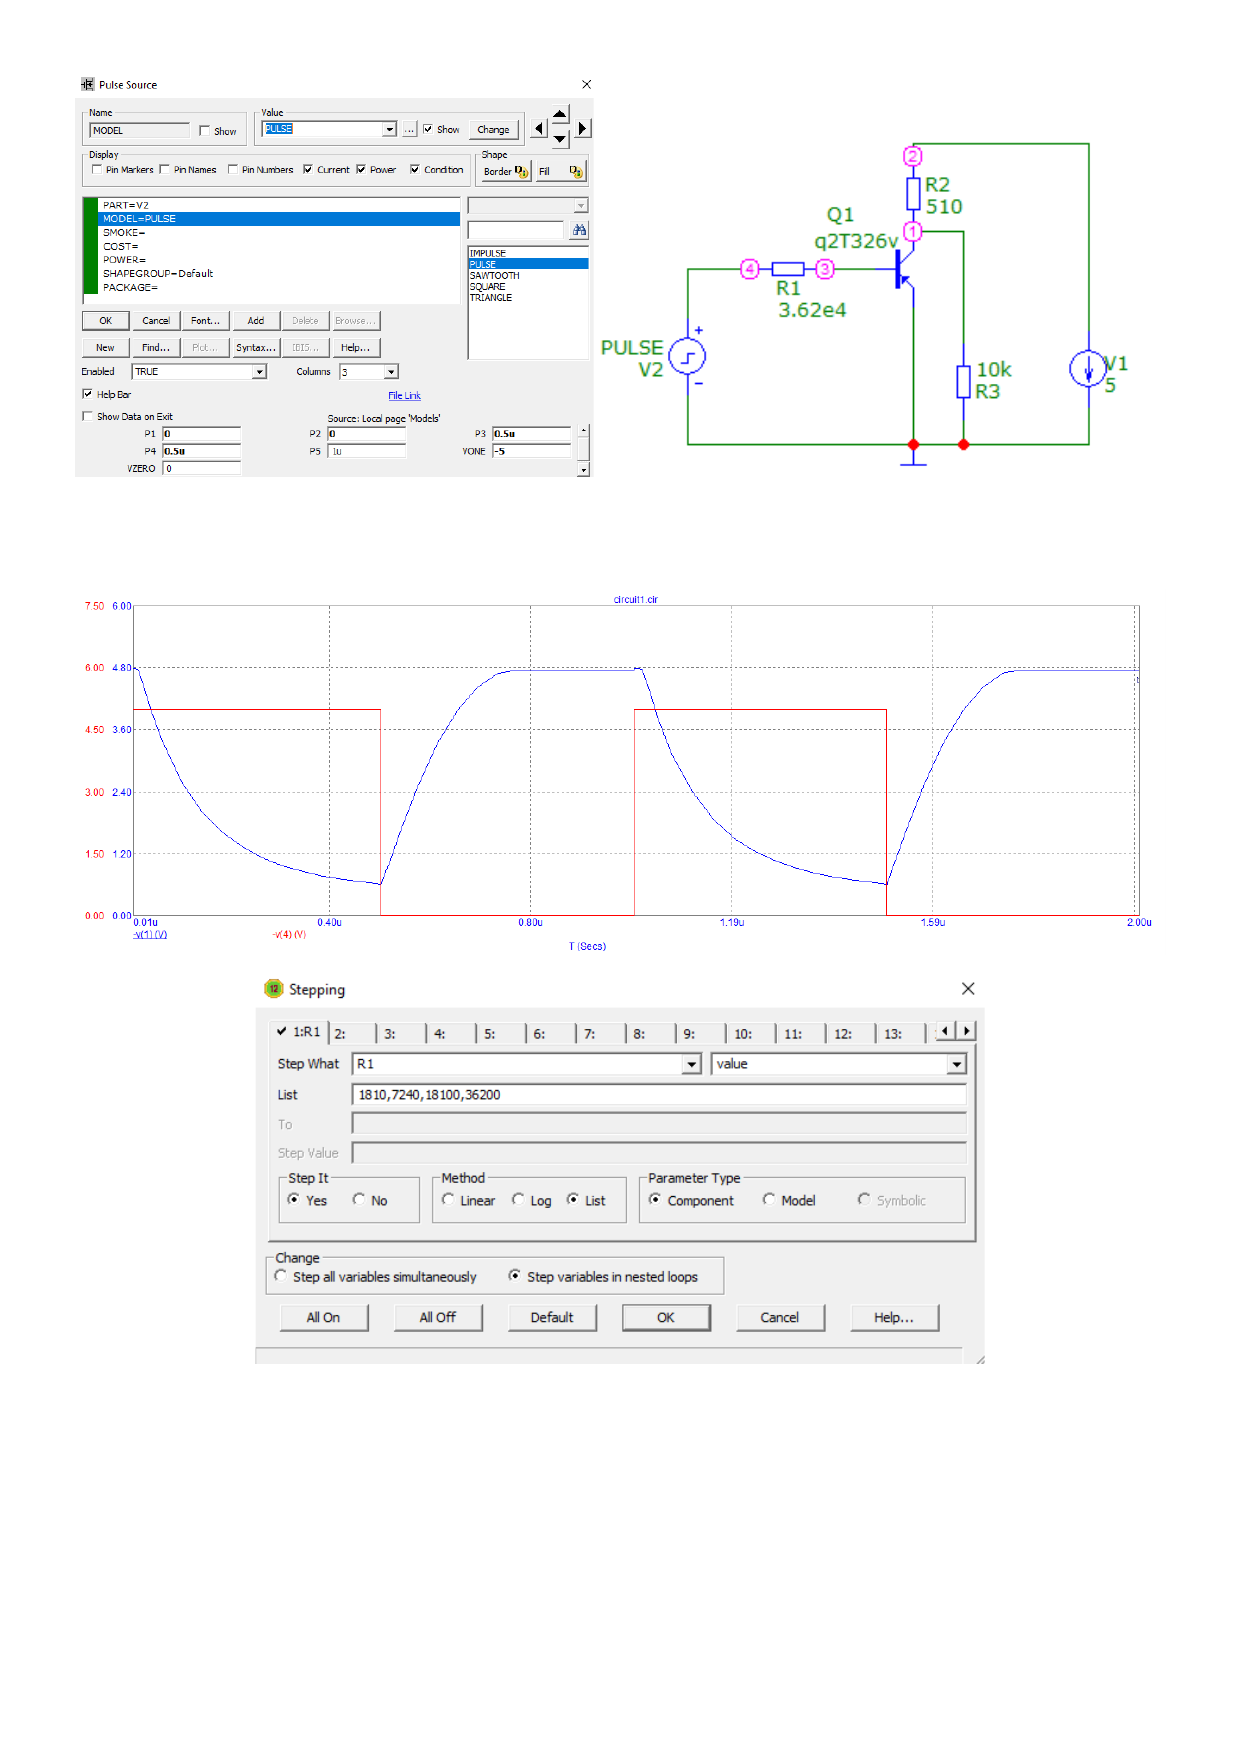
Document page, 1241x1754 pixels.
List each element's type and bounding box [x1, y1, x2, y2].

picture [598, 137, 1135, 477]
picture [255, 973, 985, 1364]
picture [75, 75, 594, 477]
picture [75, 589, 1166, 955]
